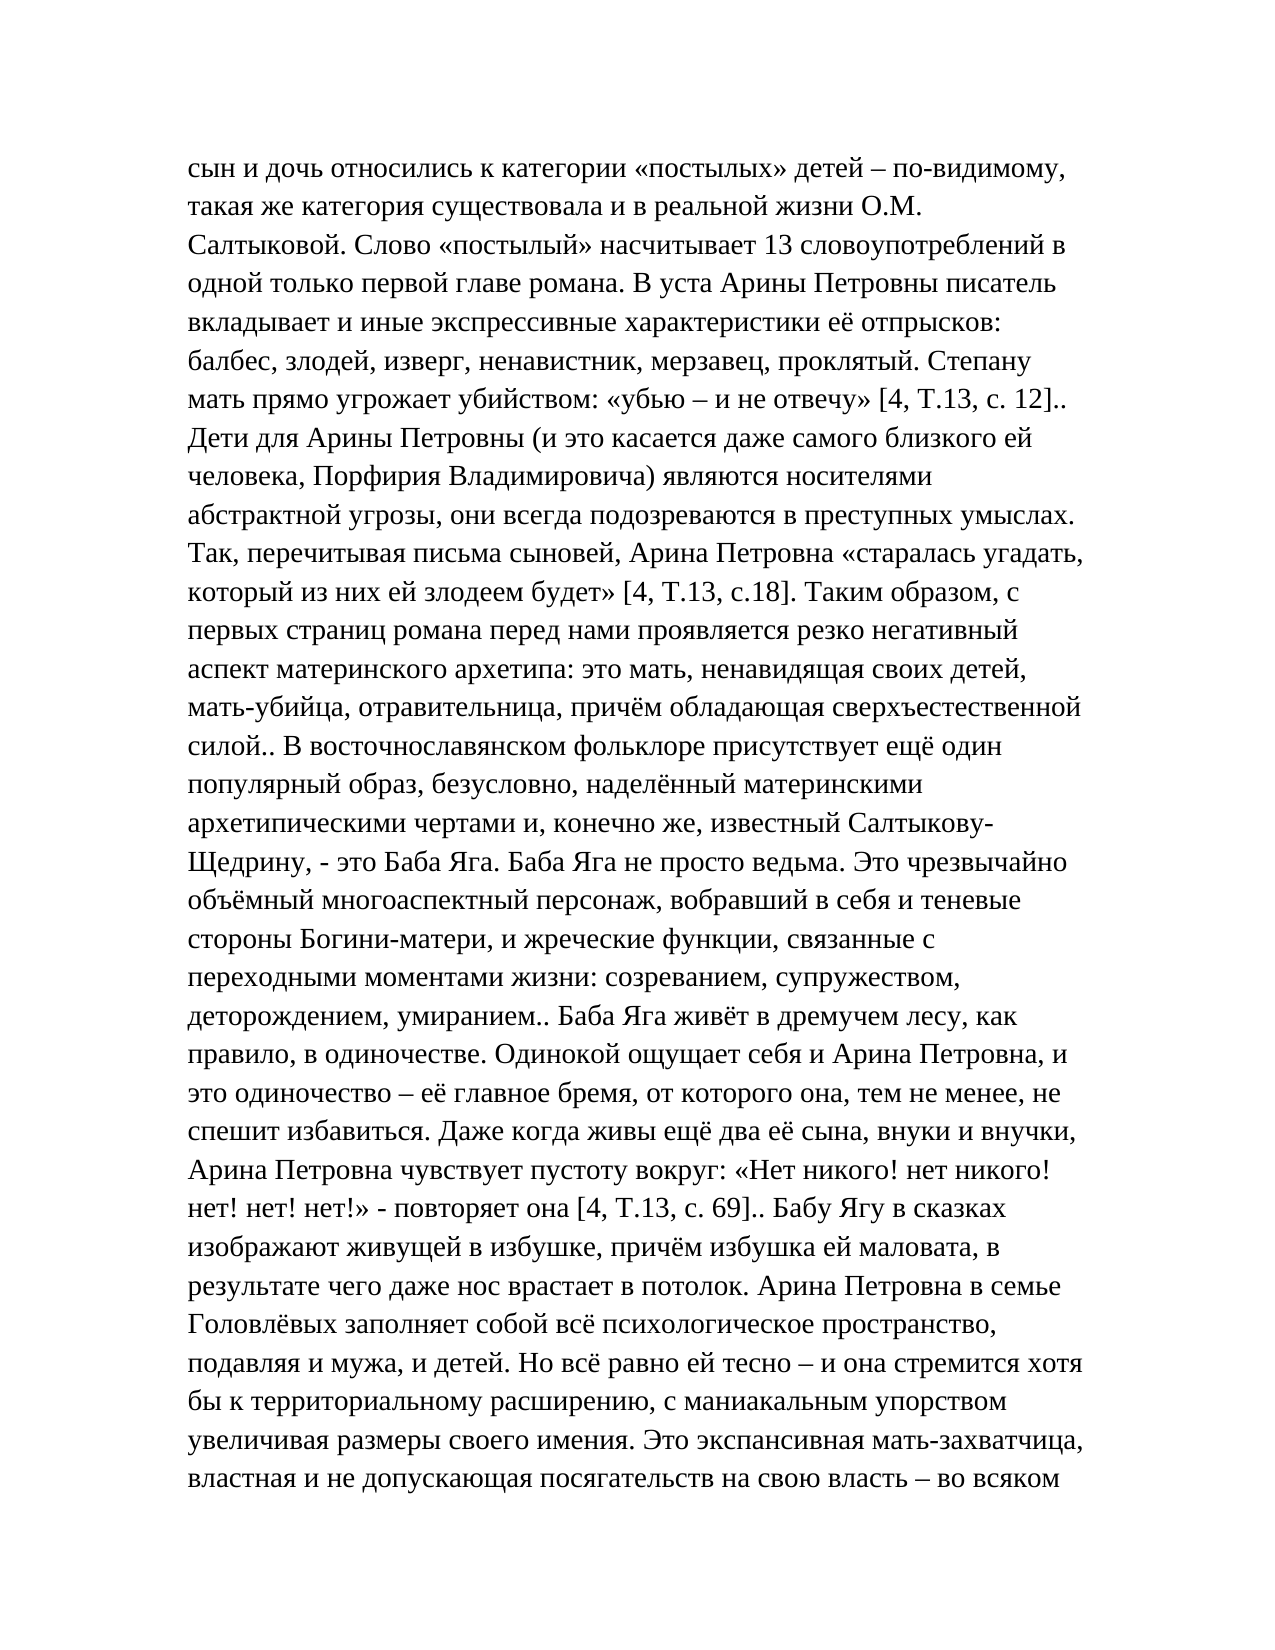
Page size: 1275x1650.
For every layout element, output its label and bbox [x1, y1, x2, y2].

text [187, 150, 1087, 1494]
